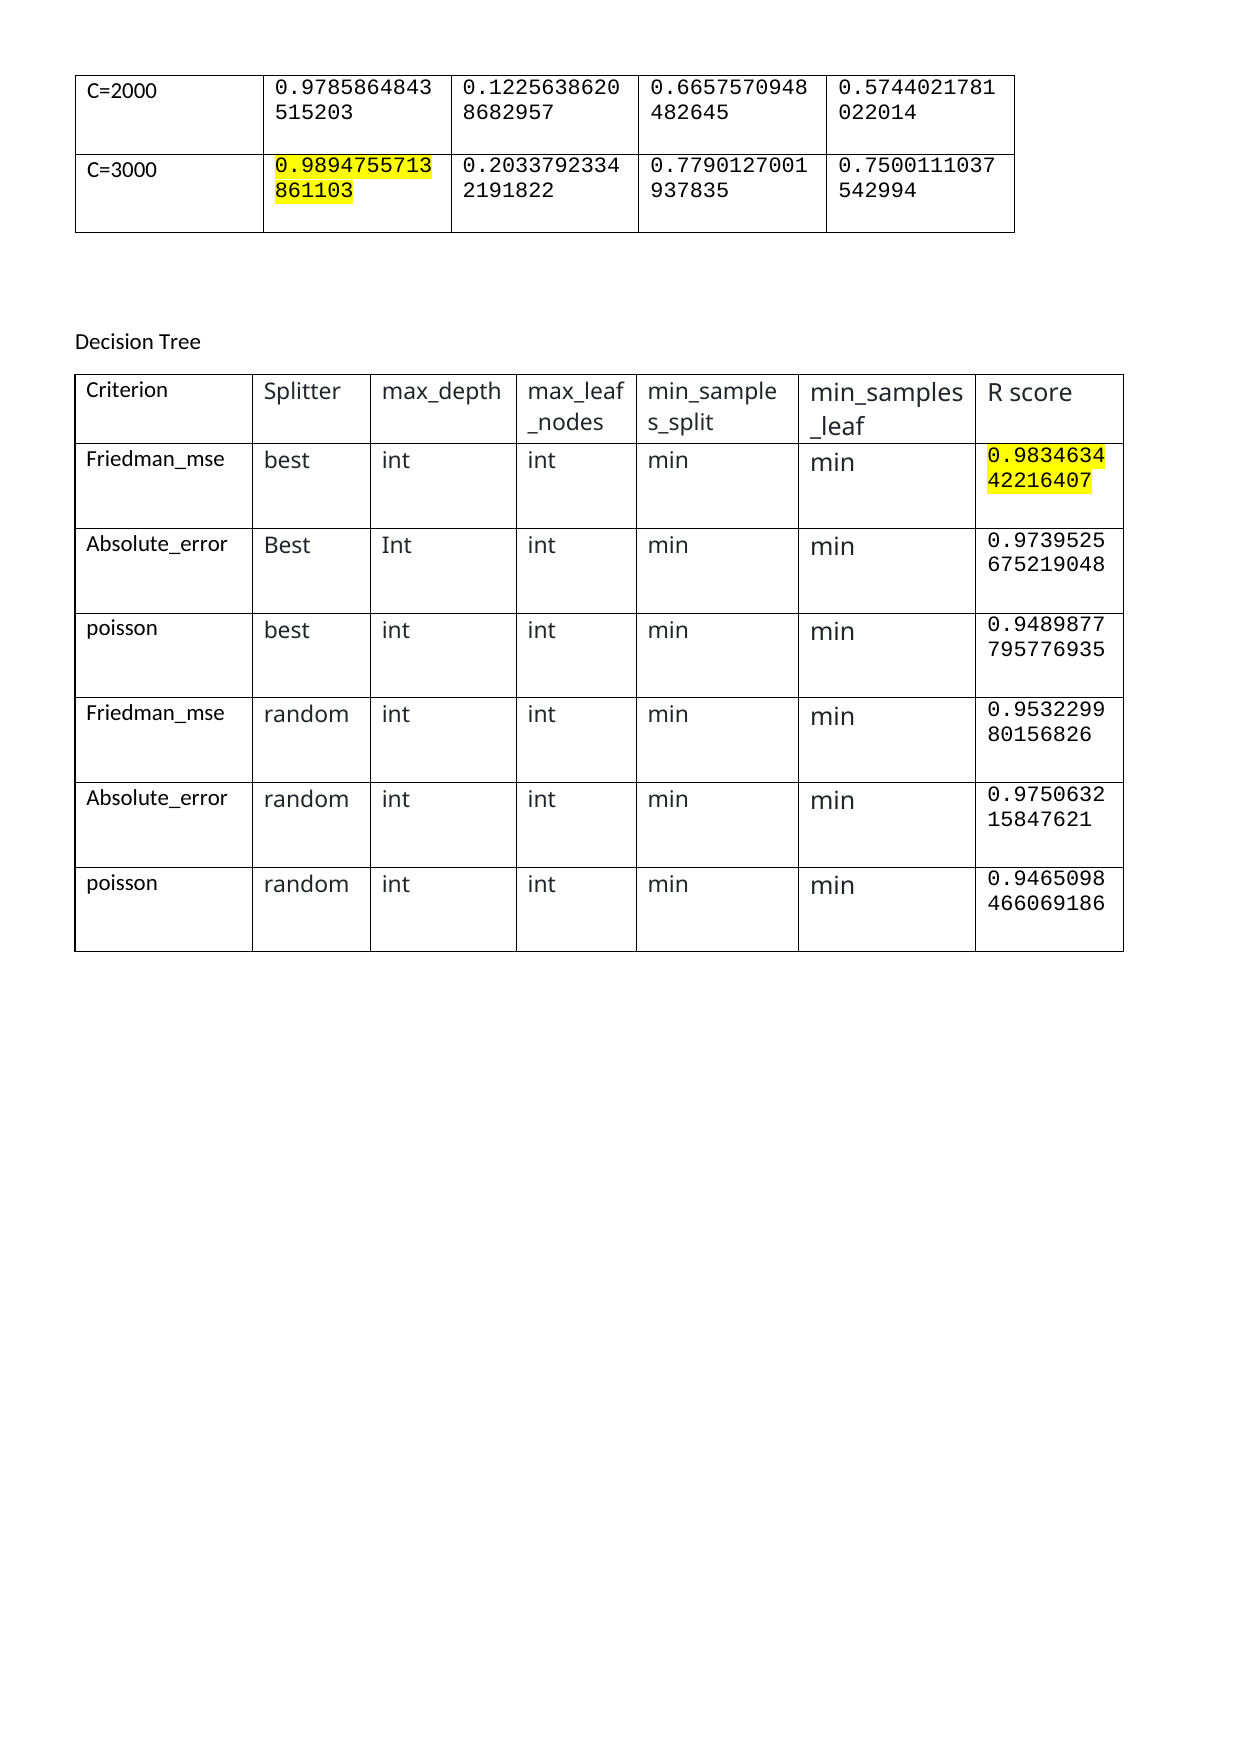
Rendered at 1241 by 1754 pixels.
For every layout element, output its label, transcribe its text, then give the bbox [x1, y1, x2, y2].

table_cell random [253, 868, 370, 951]
table_cell min [637, 783, 798, 867]
table_header min_samples_leaf [799, 375, 975, 443]
table_cell min [799, 529, 975, 612]
table_cell min [637, 529, 798, 612]
table_cell int [517, 698, 636, 782]
table_cell int [517, 444, 636, 528]
table_cell best [253, 444, 370, 528]
table_cell 0.7500111037542994 [827, 155, 1014, 232]
table_cell min [637, 868, 798, 951]
table_cell 0.953229980156826 [976, 698, 1123, 782]
table_cell int [517, 529, 636, 612]
table_cell int [517, 868, 636, 951]
table_cell random [253, 698, 370, 782]
table_cell 0.6657570948482645 [639, 76, 826, 154]
table_cell Best [253, 529, 370, 612]
table_cell poisson [76, 868, 252, 951]
table_cell 0.9785864843515203 [264, 76, 451, 154]
text Decision Tree [75, 327, 1165, 355]
table_cell min [799, 614, 975, 697]
table_cell 0.20337923342191822 [452, 155, 638, 232]
table_cell Friedman_mse [76, 698, 252, 782]
table_cell min [637, 444, 798, 528]
table_cell min [799, 783, 975, 867]
table_header min_samples_split [637, 375, 798, 443]
table_cell 0.5744021781022014 [827, 76, 1014, 154]
table_cell int [517, 783, 636, 867]
table_cell int [371, 783, 516, 867]
table_header Criterion [76, 375, 252, 443]
table_cell min [637, 698, 798, 782]
table_header Splitter [253, 375, 370, 443]
table_cell int [371, 614, 516, 697]
table_cell 0.983463442216407 [976, 444, 1123, 528]
table_cell int [371, 698, 516, 782]
table_cell 0.9894755713861103 [264, 155, 451, 232]
table_cell min [637, 614, 798, 697]
table_cell random [253, 783, 370, 867]
table_cell int [371, 444, 516, 528]
table_cell int [517, 614, 636, 697]
table_header R score [976, 375, 1123, 443]
table_cell C=3000 [76, 155, 263, 232]
table_cell int [371, 868, 516, 951]
table_cell min [799, 698, 975, 782]
table_header max_leaf_nodes [517, 375, 636, 443]
table_header max_depth [371, 375, 516, 443]
table_cell 0.9489877795776935 [976, 614, 1123, 697]
table_cell min [799, 868, 975, 951]
table_cell best [253, 614, 370, 697]
table_cell Absolute_error [76, 529, 252, 612]
table_cell 0.9465098466069186 [976, 868, 1123, 951]
table_cell 0.12256386208682957 [452, 76, 638, 154]
table_cell 0.975063215847621 [976, 783, 1123, 867]
table_cell Friedman_mse [76, 444, 252, 528]
table_cell C=2000 [76, 76, 263, 154]
table_cell 0.7790127001937835 [639, 155, 826, 232]
table_cell Absolute_error [76, 783, 252, 867]
table_cell 0.9739525675219048 [976, 529, 1123, 612]
table_cell Int [371, 529, 516, 612]
table_cell poisson [76, 614, 252, 697]
table_cell min [799, 444, 975, 528]
